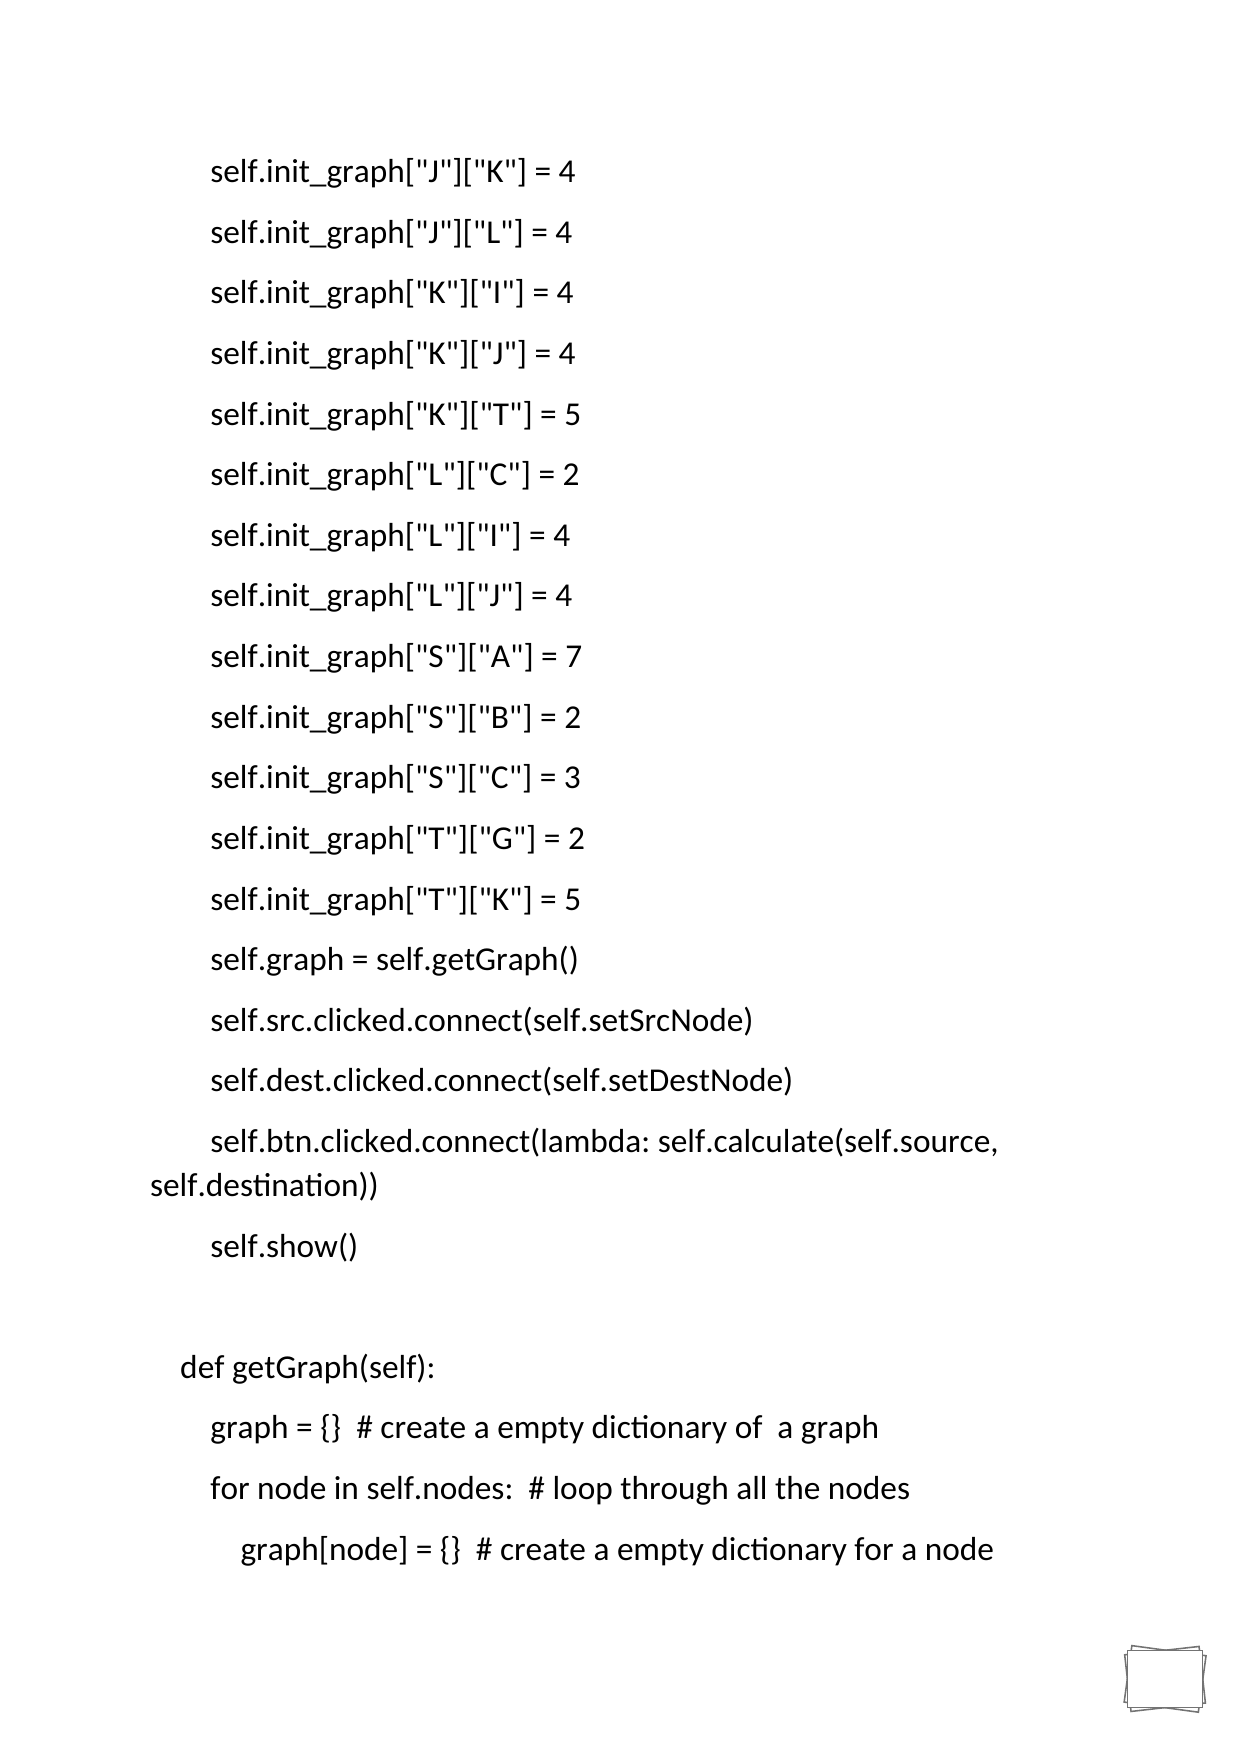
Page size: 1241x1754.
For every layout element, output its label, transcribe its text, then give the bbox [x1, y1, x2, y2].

text self.init_graph["K"]["T"] = 5 [150, 392, 1090, 433]
text self.init_graph["S"]["C"] = 3 [150, 756, 1090, 797]
text self.init_graph["L"]["I"] = 4 [150, 514, 1090, 554]
text self.init_graph["T"]["K"] = 5 [150, 877, 1090, 918]
text graph = {} # create a empty dictionary of a graph [150, 1406, 1090, 1447]
text def getGraph(self): [150, 1346, 1090, 1387]
text self.init_graph["J"]["L"] = 4 [150, 211, 1090, 251]
text graph[node] = {} # create a empty dictionary for a node [150, 1528, 1090, 1568]
text self.init_graph["J"]["K"] = 4 [150, 150, 1090, 191]
text self.init_graph["L"]["C"] = 2 [150, 453, 1090, 494]
text self.init_graph["L"]["J"] = 4 [150, 574, 1090, 615]
text self.init_graph["T"]["G"] = 2 [150, 817, 1090, 858]
text self.init_graph["S"]["B"] = 2 [150, 696, 1090, 736]
text self.init_graph["K"]["J"] = 4 [150, 332, 1090, 373]
text self.graph = self.getGraph() [150, 938, 1090, 979]
text self.init_graph["S"]["A"] = 7 [150, 635, 1090, 676]
text self.dest.clicked.connect(self.setDestNode) [150, 1059, 1090, 1100]
text for node in self.nodes: # loop through all the nodes [150, 1467, 1090, 1508]
text self.src.clicked.connect(self.setSrcNode) [150, 999, 1090, 1039]
text self.init_graph["K"]["I"] = 4 [150, 271, 1090, 312]
text self.show() [150, 1224, 1090, 1265]
text self.btn.clicked.connect(lambda: self.calculate(self.source, self.destination)) [150, 1120, 1090, 1205]
